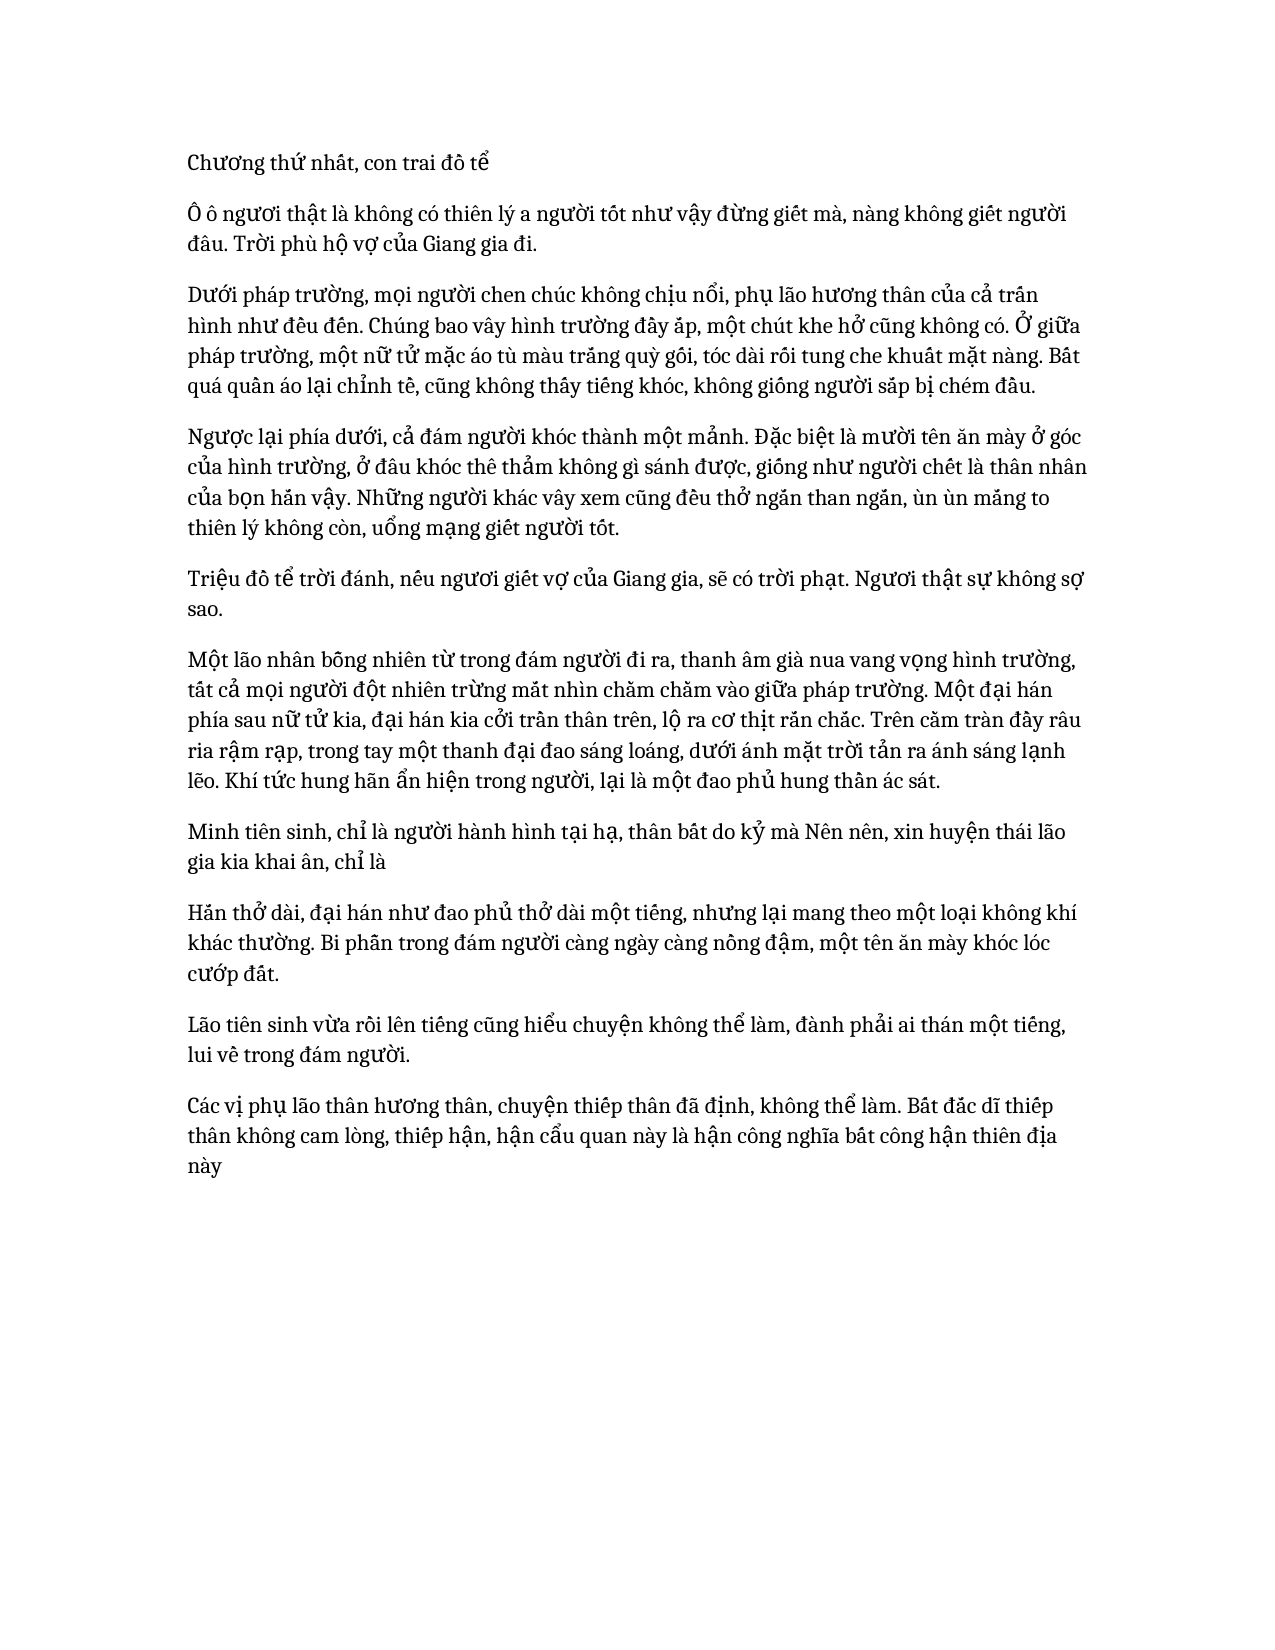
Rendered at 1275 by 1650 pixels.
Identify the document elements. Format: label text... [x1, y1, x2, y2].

text Ô ô ngươi thật là không có thiên lý a người tốt như vậy đừng giết mà, nàng không giết người đâu. Trời phù hộ vợ của Giang gia đi. [187, 201, 1087, 258]
text Các vị phụ lão thân hương thân, chuyện thiếp thân đã định, không thể làm. Bất đắc dĩ thiếp thân không cam lòng, thiếp hận, hận cẩu quan này là hận công nghĩa bất công hận thiên địa này [187, 1093, 1087, 1179]
text Dưới pháp trường, mọi người chen chúc không chịu nổi, phụ lão hương thân của cả trấn hình như đều đến. Chúng bao vây hình trường đầy ắp, một chút khe hở cũng không có. Ở giữa pháp trường, một nữ tử mặc áo tù màu trắng quỳ gối, tóc dài rối tung che khuất mặt nàng. Bất quá quần áo lại chỉnh tề, cũng không thấy tiếng khóc, không giống người sắp bị chém đầu. [187, 282, 1087, 399]
text Lão tiên sinh vừa rồi lên tiếng cũng hiểu chuyện không thể làm, đành phải ai thán một tiếng, lui về trong đám người. [187, 1011, 1087, 1068]
text Ngược lại phía dưới, cả đám người khóc thành một mảnh. Đặc biệt là mười tên ăn mày ở góc của hình trường, ở đâu khóc thê thảm không gì sánh được, giống như người chết là thân nhân của bọn hắn vậy. Những người khác vây xem cũng đều thở ngắn than ngắn, ùn ùn mắng to thiên lý không còn, uổng mạng giết người tốt. [187, 424, 1087, 541]
text Một lão nhân bỗng nhiên từ trong đám người đi ra, thanh âm già nua vang vọng hình trường, tất cả mọi người đột nhiên trừng mắt nhìn chằm chằm vào giữa pháp trường. Một đại hán phía sau nữ tử kia, đại hán kia cởi trần thân trên, lộ ra cơ thịt rắn chắc. Trên cằm tràn đầy râu ria rậm rạp, trong tay một thanh đại đao sáng loáng, dưới ánh mặt trời tản ra ánh sáng lạnh lẽo. Khí tức hung hãn ẩn hiện trong người, lại là một đao phủ hung thần ác sát. [187, 647, 1087, 794]
text Chương thứ nhất, con trai đồ tể [187, 150, 1087, 176]
text Minh tiên sinh, chỉ là người hành hình tại hạ, thân bất do kỷ mà Nên nên, xin huyện thái lão gia kia khai ân, chỉ là [187, 819, 1087, 875]
text Hắn thở dài, đại hán như đao phủ thở dài một tiếng, nhưng lại mang theo một loại không khí khác thường. Bi phẫn trong đám người càng ngày càng nồng đậm, một tên ăn mày khóc lóc cướp đất. [187, 900, 1087, 987]
text Triệu đồ tể trời đánh, nếu ngươi giết vợ của Giang gia, sẽ có trời phạt. Ngươi thật sự không sợ sao. [187, 566, 1087, 622]
